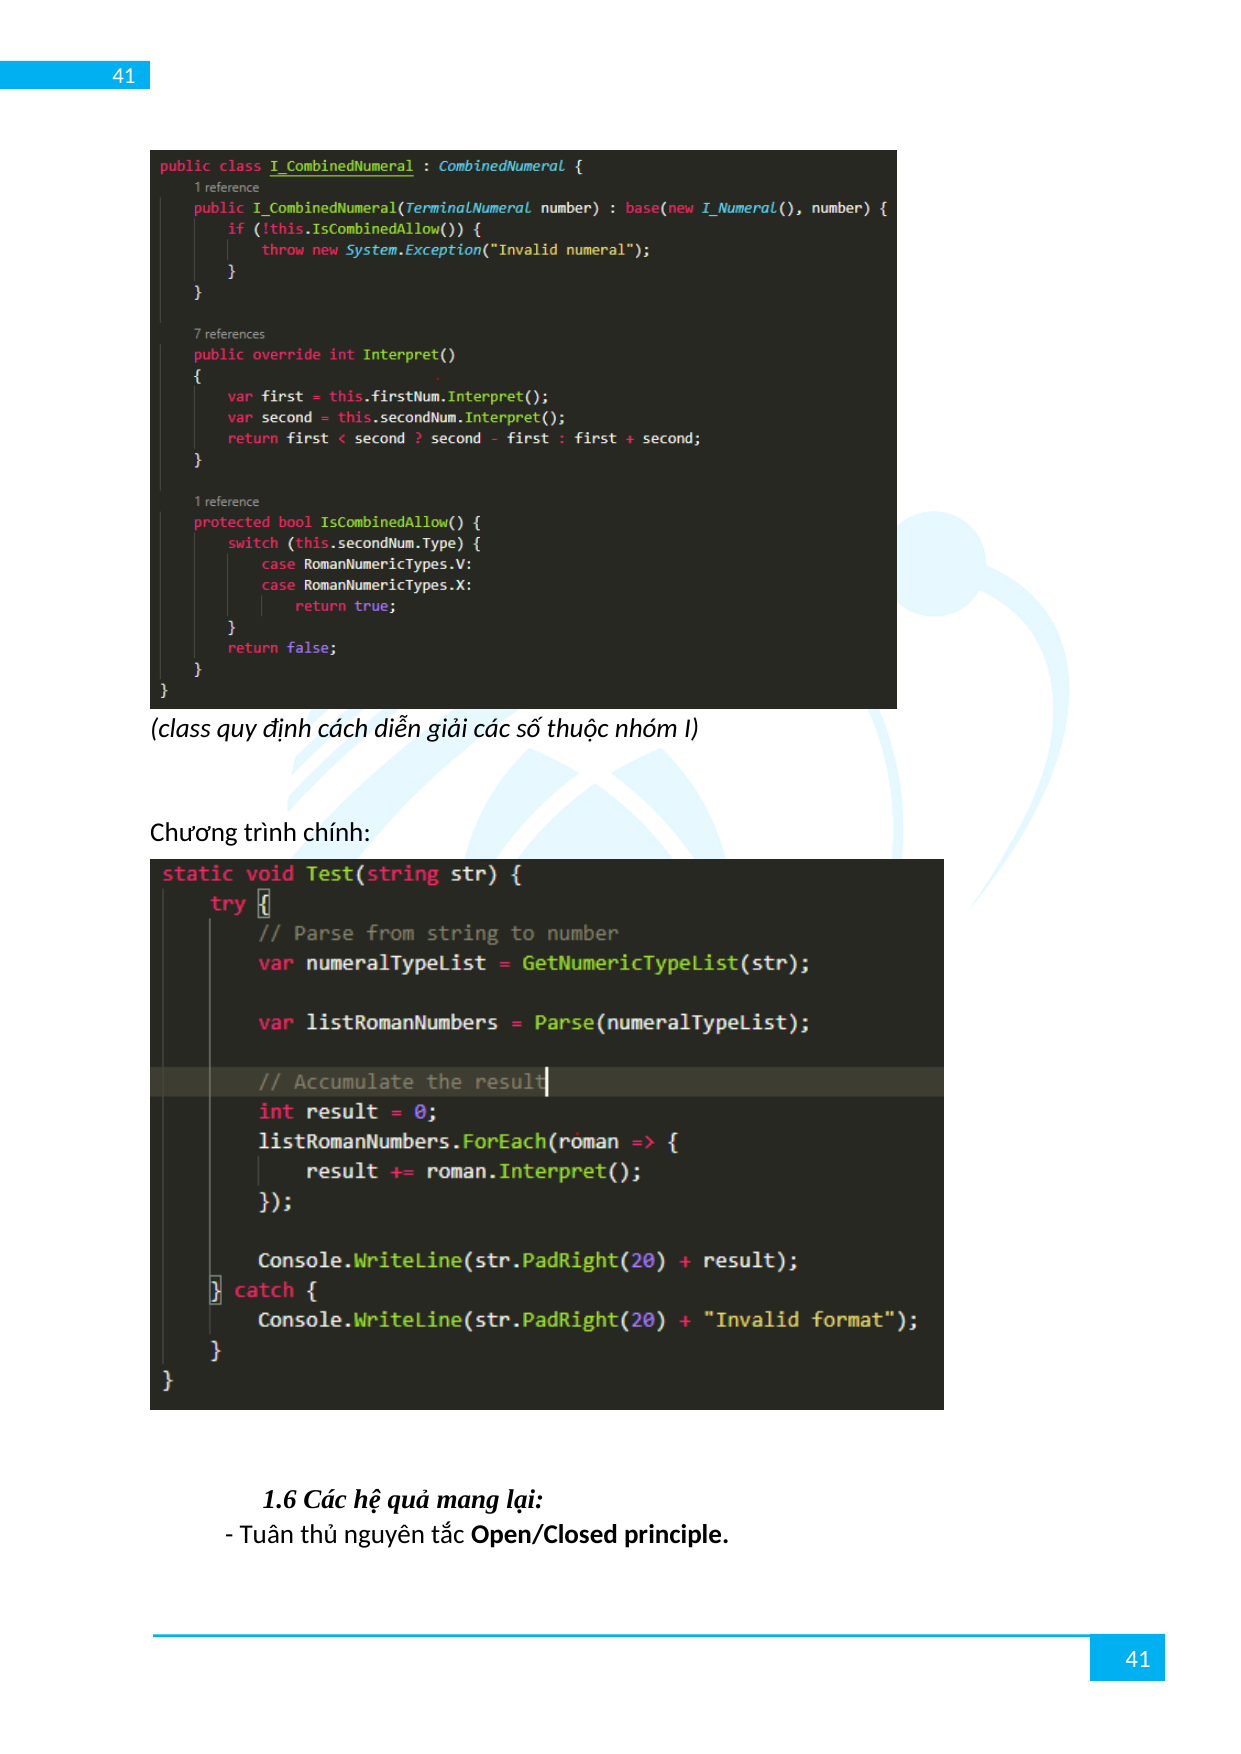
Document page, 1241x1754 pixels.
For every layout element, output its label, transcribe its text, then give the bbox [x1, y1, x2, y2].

picture [150, 859, 944, 1410]
list - Tuân thủ nguyên tắc Open/Closed principle. [225, 1517, 1090, 1550]
text Chương trình chính: [150, 816, 1090, 849]
picture [150, 150, 897, 709]
list 1.6 Các hệ quả mang lại: [262, 1483, 1090, 1515]
